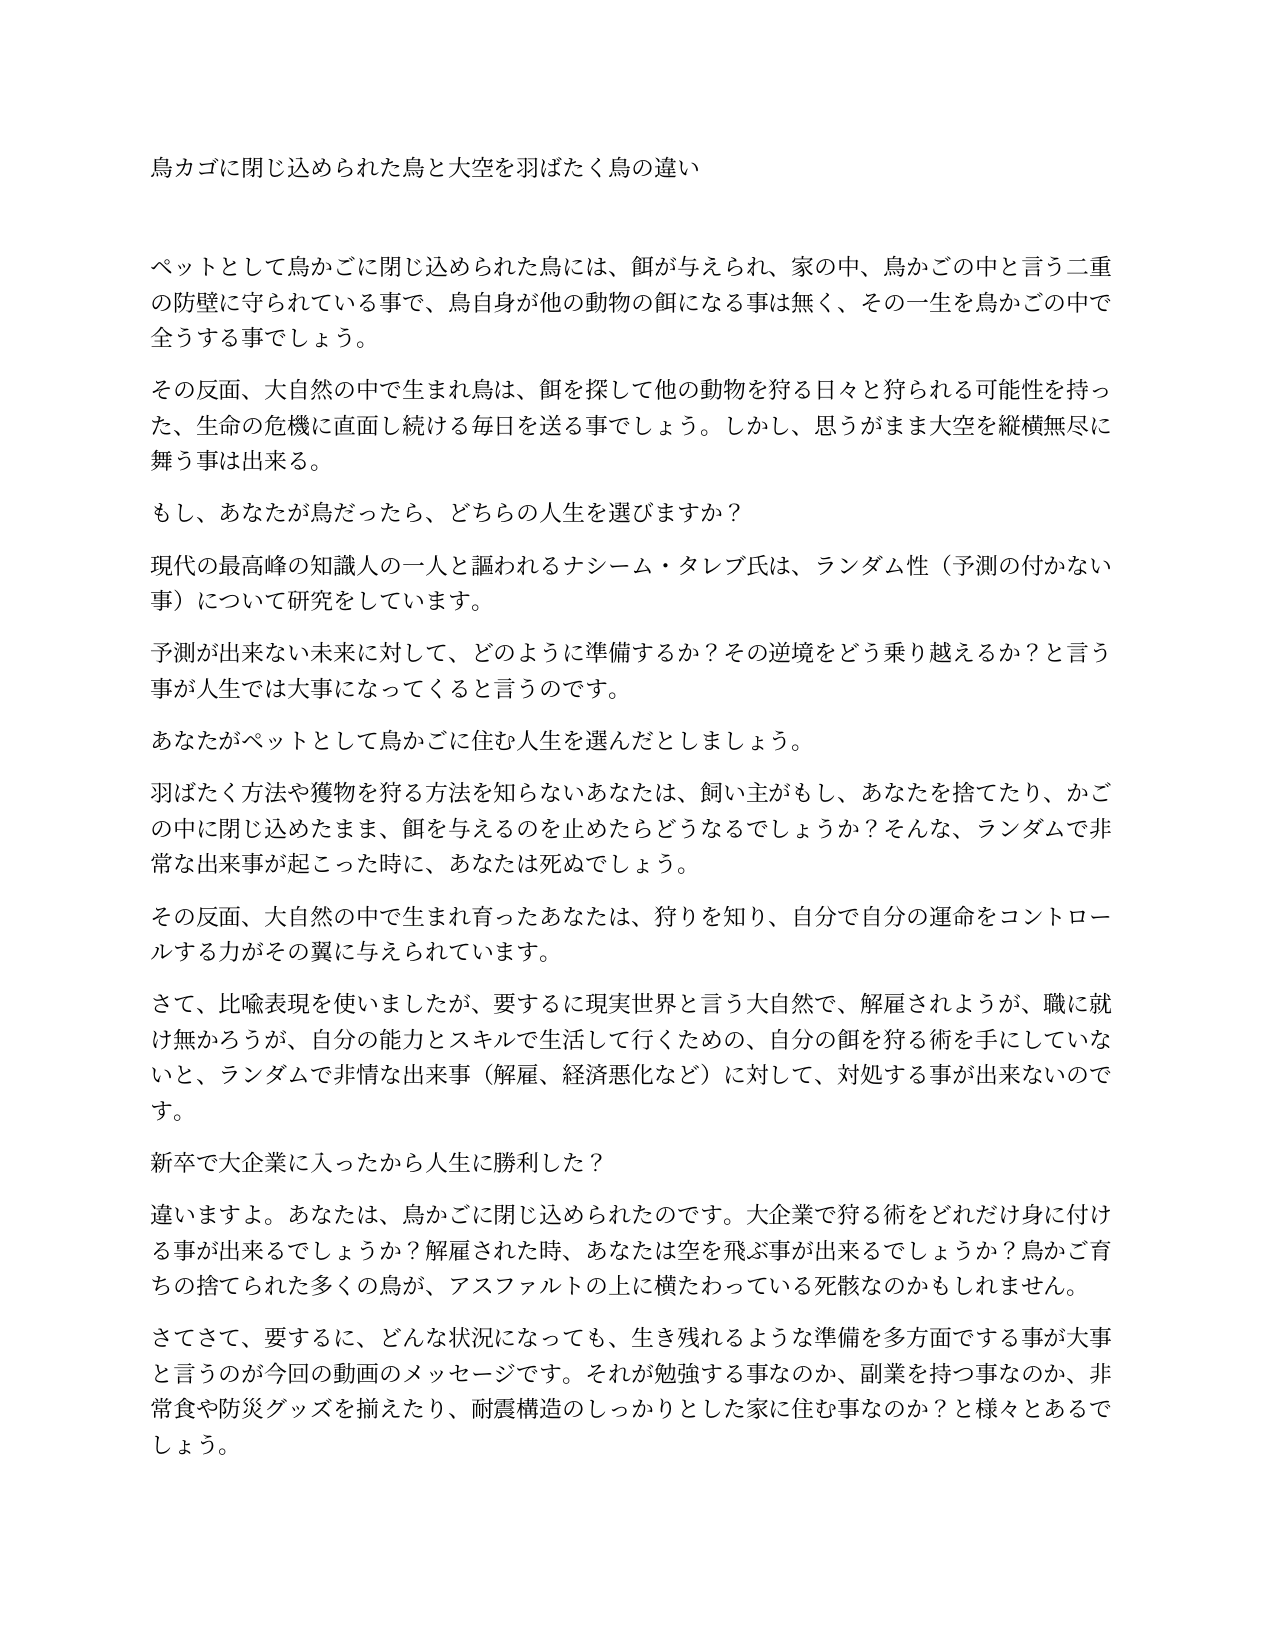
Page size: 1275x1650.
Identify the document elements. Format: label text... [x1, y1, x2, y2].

text さてさて、要するに、どんな状況になっても、生き残れるような準備を多方面でする事が大事と言うのが今回の動画のメッセージです。それが勉強する事なのか、副業を持つ事なのか、非常食や防災グッズを揃えたり、耐震構造のしっかりとした家に住む事なのか？と様々とあるでしょう。 [150, 1320, 1125, 1460]
text その反面、大自然の中で生まれ鳥は、餌を探して他の動物を狩る日々と狩られる可能性を持った、生命の危機に直面し続ける毎日を送る事でしょう。しかし、思うがまま大空を縦横無尽に舞う事は出来る。 [150, 372, 1125, 476]
text 羽ばたく方法や獲物を狩る方法を知らないあなたは、飼い主がもし、あなたを捨てたり、かごの中に閉じ込めたまま、餌を与えるのを止めたらどうなるでしょうか？そんな、ランダムで非常な出来事が起こった時に、あなたは死ぬでしょう。 [150, 775, 1125, 879]
text さて、比喩表現を使いましたが、要するに現実世界と言う大自然で、解雇されようが、職に就け無かろうが、自分の能力とスキルで生活して行くための、自分の餌を狩る術を手にしていないと、ランダムで非情な出来事（解雇、経済悪化など）に対して、対処する事が出来ないのです。 [150, 986, 1125, 1126]
text その反面、大自然の中で生まれ育ったあなたは、狩りを知り、自分で自分の運命をコントロールする力がその翼に与えられています。 [150, 898, 1125, 967]
text 違いますよ。あなたは、鳥かごに閉じ込められたのです。大企業で狩る術をどれだけ身に付ける事が出来るでしょうか？解雇された時、あなたは空を飛ぶ事が出来るでしょうか？鳥かご育ちの捨てられた多くの鳥が、アスファルトの上に横たわっている死骸なのかもしれません。 [150, 1197, 1125, 1301]
text 新卒で大企業に入ったから人生に勝利した？ [150, 1145, 1125, 1178]
text あなたがペットとして鳥かごに住む人生を選んだとしましょう。 [150, 723, 1125, 756]
text 現代の最高峰の知識人の一人と謳われるナシーム・タレブ氏は、ランダム性（予測の付かない事）について研究をしています。 [150, 548, 1125, 616]
text もし、あなたが鳥だったら、どちらの人生を選びますか？ [150, 496, 1125, 528]
text 予測が出来ない未来に対して、どのように準備するか？その逆境をどう乗り越えるか？と言う事が人生では大事になってくると言うのです。 [150, 635, 1125, 704]
text 鳥カゴに閉じ込められた鳥と大空を羽ばたく鳥の違い [150, 150, 1125, 183]
text ペットとして鳥かごに閉じ込められた鳥には、餌が与えられ、家の中、鳥かごの中と言う二重の防壁に守られている事で、鳥自身が他の動物の餌になる事は無く、その一生を鳥かごの中で全うする事でしょう。 [150, 249, 1125, 353]
